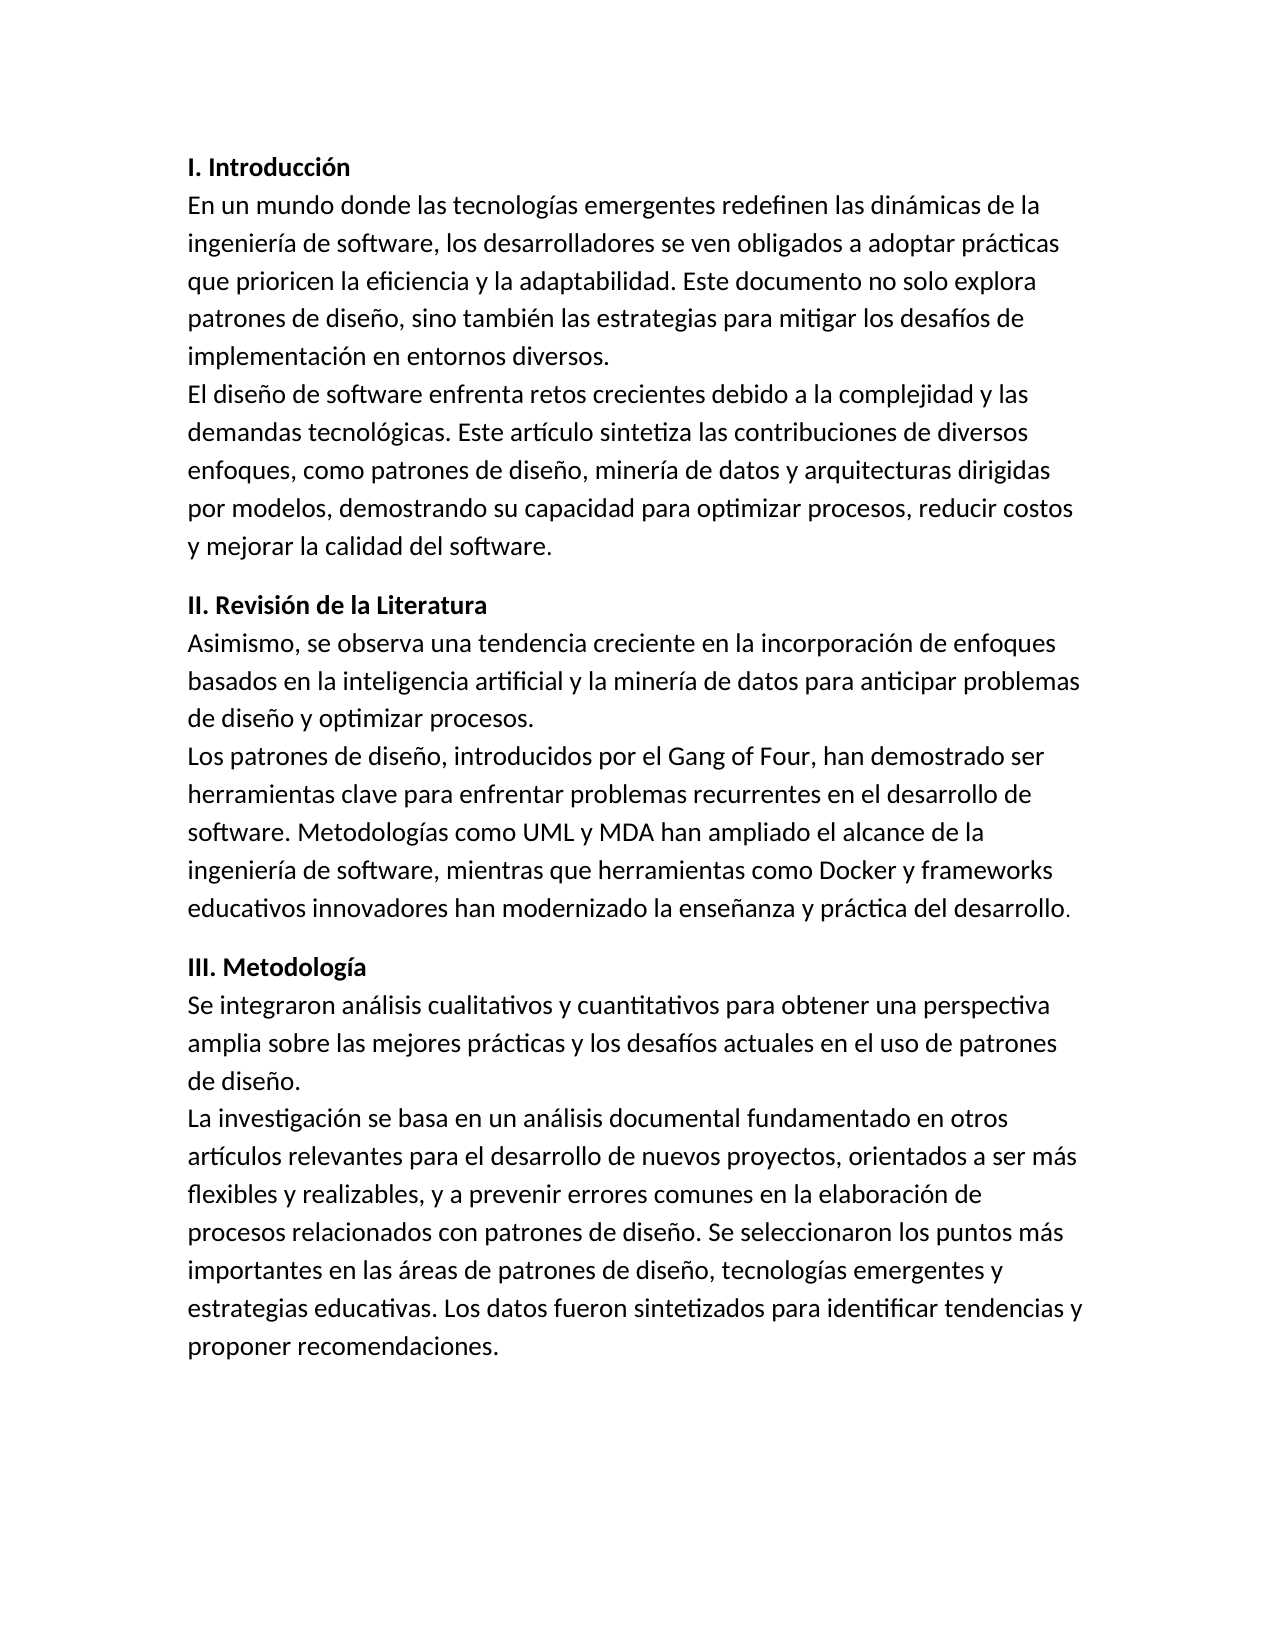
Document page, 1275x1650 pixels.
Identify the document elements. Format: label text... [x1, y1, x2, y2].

text Los patrones de diseño, introducidos por el Gang of Four, han demostrado ser herramientas clave para enfrentar problemas recurrentes en el desarrollo de software. Metodologías como UML y MDA han ampliado el alcance de la ingeniería de software, mientras que herramientas como Docker y frameworks educativos innovadores han modernizado la enseñanza y práctica del desarrollo. [187, 739, 1087, 924]
text La investigación se basa en un análisis documental fundamentado en otros artículos relevantes para el desarrollo de nuevos proyectos, orientados a ser más flexibles y realizables, y a prevenir errores comunes en la elaboración de procesos relacionados con patrones de diseño. Se seleccionaron los puntos más importantes en las áreas de patrones de diseño, tecnologías emergentes y estrategias educativas. Los datos fueron sintetizados para identificar tendencias y proponer recomendaciones. [187, 1102, 1087, 1362]
subtitle III. Metodología Se integraron análisis cualitativos y cuantitativos para obtener una perspectiva amplia sobre las mejores prácticas y los desafíos actuales en el uso de patrones de diseño. [187, 950, 1087, 1097]
subtitle II. Revisión de la Literatura Asimismo, se observa una tendencia creciente en la incorporación de enfoques basados en la inteligencia artificial y la minería de datos para anticipar problemas de diseño y optimizar procesos. [187, 588, 1087, 735]
text El diseño de software enfrenta retos crecientes debido a la complejidad y las demandas tecnológicas. Este artículo sintetiza las contribuciones de diversos enfoques, como patrones de diseño, minería de datos y arquitecturas dirigidas por modelos, demostrando su capacidad para optimizar procesos, reducir costos y mejorar la calidad del software. [187, 377, 1087, 562]
subtitle I. Introducción En un mundo donde las tecnologías emergentes redefinen las dinámicas de la ingeniería de software, los desarrolladores se ven obligados a adoptar prácticas que prioricen la eficiencia y la adaptabilidad. Este documento no solo explora patrones de diseño, sino también las estrategias para mitigar los desafíos de implementación en entornos diversos. [187, 150, 1087, 373]
